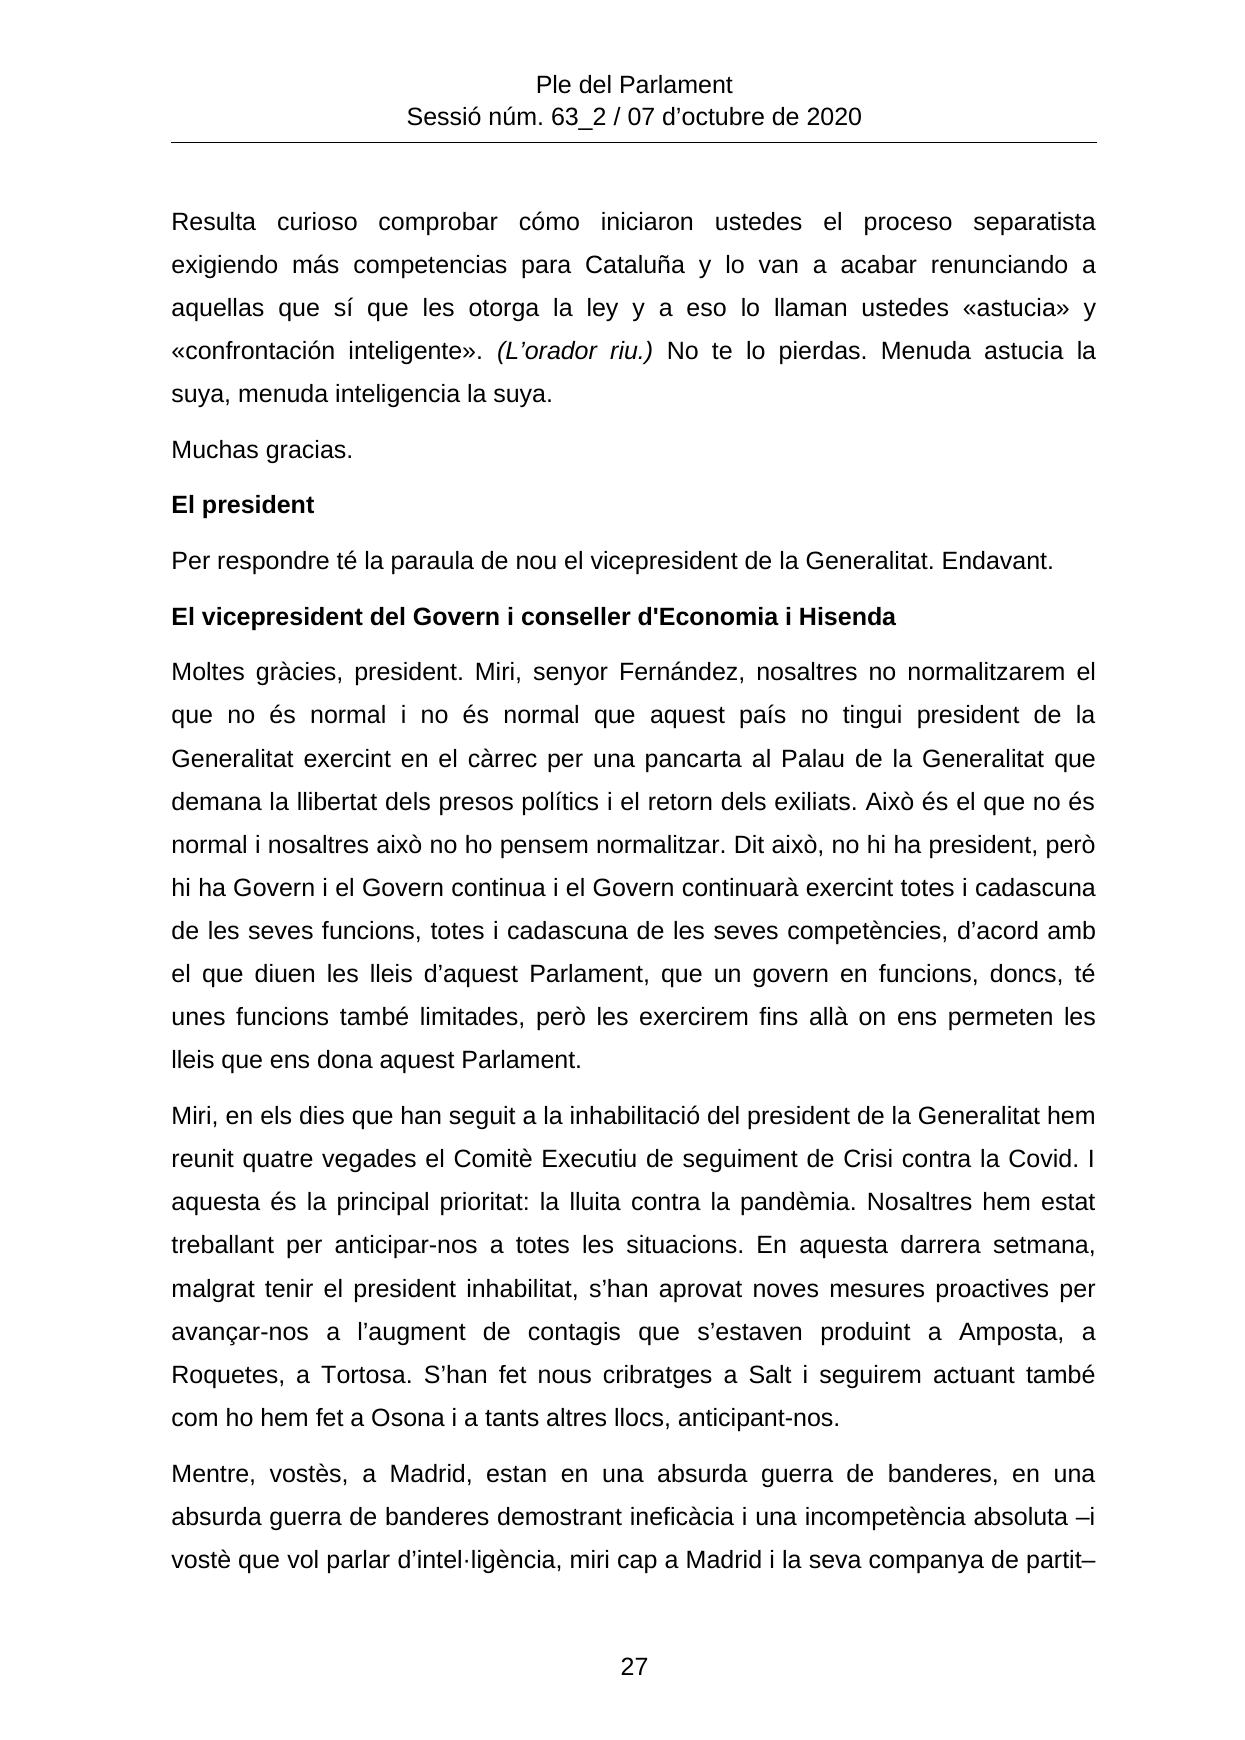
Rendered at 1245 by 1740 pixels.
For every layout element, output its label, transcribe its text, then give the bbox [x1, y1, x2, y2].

text El vicepresident del Govern i conseller d'Economia i Hisenda [171, 602, 1097, 631]
text Miri, en els dies que han seguit a la inhabilitació del president de la Generalitat hem reunit quatre vegades el Comitè Executiu de seguiment de Crisi contra la Covid. I aquesta és la principal prioritat: la lluita contra la pandèmia. Nosaltres hem estat treballant per anticipar-nos a totes les situacions. En aquesta darrera setmana, malgrat tenir el president inhabilitat, s’han aprovat noves mesures proactives per avançar-nos a l’augment de contagis que s’estaven produint a Amposta, a Roquetes, a Tortosa. S’han fet nous cribratges a Salt i seguirem actuant també com ho hem fet a Osona i a tants altres llocs, anticipant-nos. [171, 1101, 1097, 1432]
text Per respondre té la paraula de nou el vicepresident de la Generalitat. Endavant. [171, 546, 1097, 575]
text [171, 1459, 1097, 1574]
text Resulta curioso comprobar cómo iniciaron ustedes el proceso separatista exigiendo más competencias para Cataluña y lo van a acabar renunciando a aquellas que sí que les otorga la ley y a eso lo llaman ustedes «astucia» y «confrontación inteligente». (L’orador riu.) No te lo pierdas. Menuda astucia la suya, menuda inteligencia la suya. [171, 207, 1097, 408]
text El president [171, 491, 1097, 519]
text Muchas gracias. [171, 435, 1097, 464]
text Moltes gràcies, president. Miri, senyor Fernández, nosaltres no normalitzarem el que no és normal i no és normal que aquest país no tingui president de la Generalitat exercint en el càrrec per una pancarta al Palau de la Generalitat que demana la llibertat dels presos polítics i el retorn dels exiliats. Això és el que no és normal i nosaltres això no ho pensem normalitzar. Dit això, no hi ha president, però hi ha Govern i el Govern continua i el Govern continuarà exercint totes i cadascuna de les seves funcions, totes i cadascuna de les seves competències, d’acord amb el que diuen les lleis d’aquest Parlament, que un govern en funcions, doncs, té unes funcions també limitades, però les exercirem fins allà on ens permeten les lleis que ens dona aquest Parlament. [171, 657, 1097, 1074]
